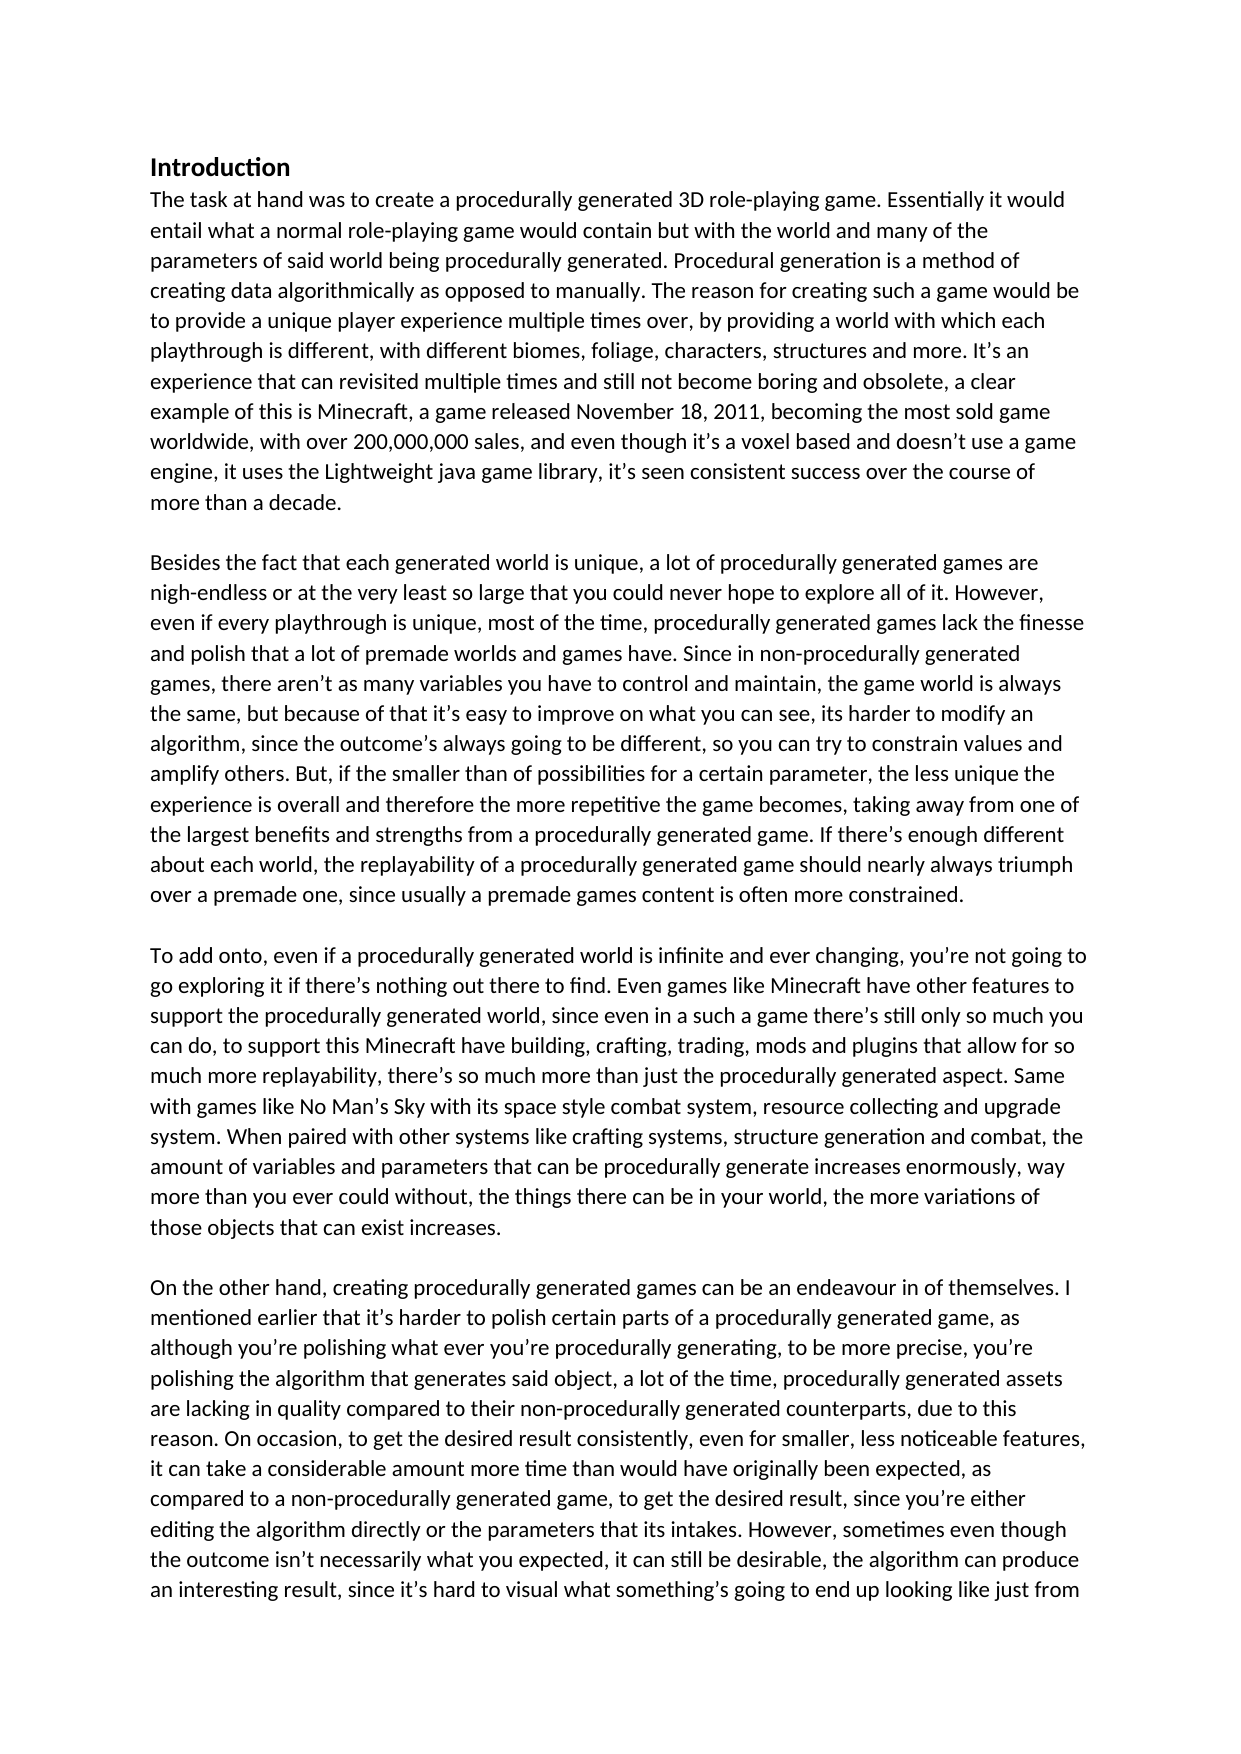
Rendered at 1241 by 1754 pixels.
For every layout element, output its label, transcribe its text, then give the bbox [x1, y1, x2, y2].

text Introduction [150, 150, 1090, 183]
text To add onto, even if a procedurally generated world is infinite and ever changing, you’re not going to go exploring it if there’s nothing out there to find. Even games like Minecraft have other features to support the procedurally generated world, since even in a such a game there’s still only so much you can do, to support this Minecraft have building, crafting, trading, mods and plugins that allow for so much more replayability, there’s so much more than just the procedurally generated aspect. Same with games like No Man’s Sky with its space style combat system, resource collecting and upgrade system. When paired with other systems like crafting systems, structure generation and combat, the amount of variables and parameters that can be procedurally generate increases enormously, way more than you ever could without, the things there can be in your world, the more variations of those objects that can exist increases. [150, 941, 1090, 1241]
text The task at hand was to create a procedurally generated 3D role-playing game. Essentially it would entail what a normal role-playing game would contain but with the world and many of the parameters of said world being procedurally generated. Procedural generation is a method of creating data algorithmically as opposed to manually. The reason for creating such a game would be to provide a unique player experience multiple times over, by providing a world with which each playthrough is different, with different biomes, foliage, characters, structures and more. It’s an experience that can revisited multiple times and still not become boring and obsolete, a clear example of this is Minecraft, a game released November 18, 2011, becoming the most sold game worldwide, with over 200,000,000 sales, and even though it’s a voxel based and doesn’t use a game engine, it uses the Lightweight java game library, it’s seen consistent success over the course of more than a decade. [150, 186, 1090, 516]
text Besides the fact that each generated world is unique, a lot of procedurally generated games are nigh-endless or at the very least so large that you could never hope to explore all of it. However, even if every playthrough is unique, most of the time, procedurally generated games lack the finesse and polish that a lot of premade worlds and games have. Since in non-procedurally generated games, there aren’t as many variables you have to control and maintain, the game world is always the same, but because of that it’s easy to improve on what you can see, its harder to modify an algorithm, since the outcome’s always going to be different, so you can try to constrain values and amplify others. But, if the smaller than of possibilities for a certain parameter, the less unique the experience is overall and therefore the more repetitive the game becomes, taking away from one of the largest benefits and strengths from a procedurally generated game. If there’s enough different about each world, the replayability of a procedurally generated game should nearly always triumph over a premade one, since usually a premade games content is often more constrained. [150, 548, 1090, 908]
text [150, 1273, 1090, 1603]
